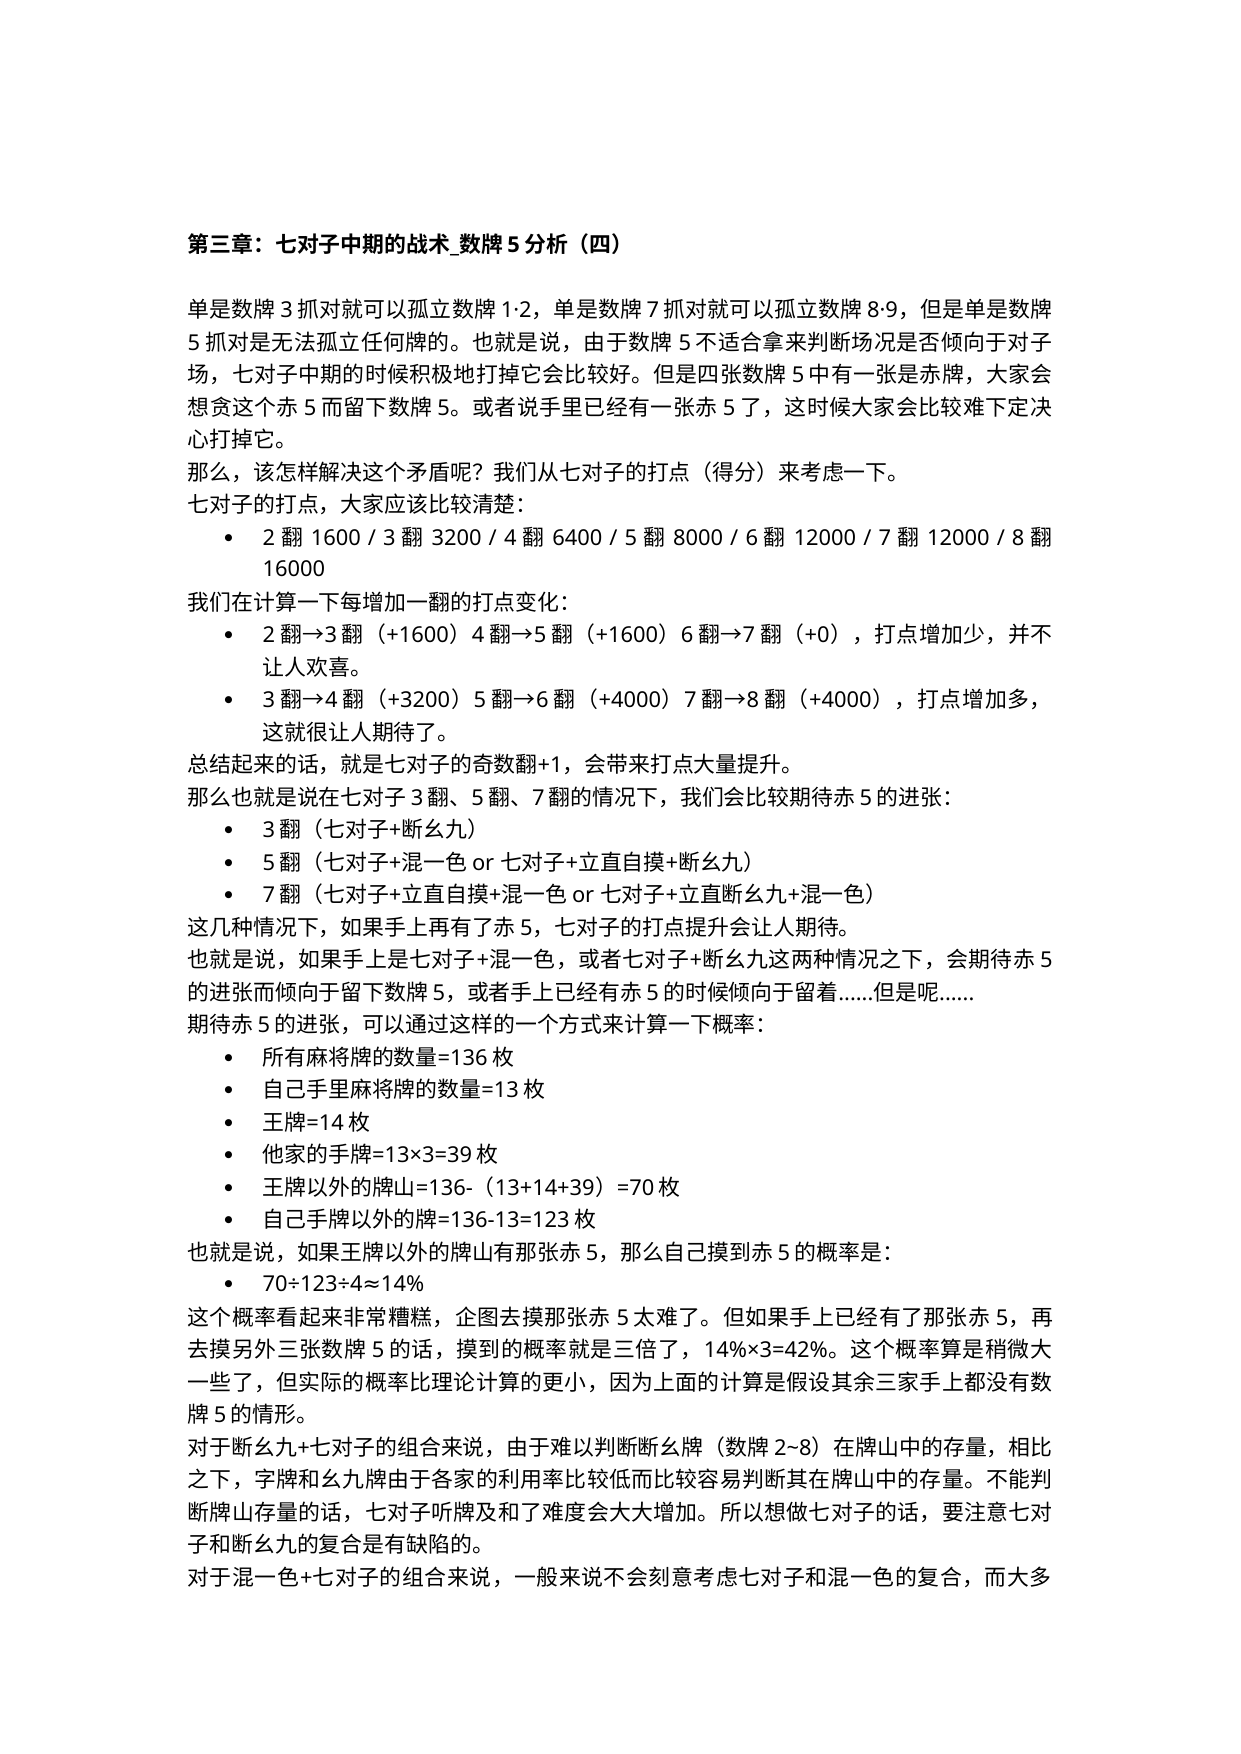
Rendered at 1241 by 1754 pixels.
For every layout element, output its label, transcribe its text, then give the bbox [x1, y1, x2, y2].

list 自己手牌以外的牌=136-13=123枚 [225, 1202, 1053, 1234]
text 总结起来的话，就是七对子的奇数翻+1，会带来打点大量提升。 [187, 747, 1053, 779]
list 王牌以外的牌山=136-（13+14+39）=70枚 [225, 1169, 1053, 1202]
list 2翻→3翻（+1600）4翻→5翻（+1600）6翻→7翻（+0），打点增加少，并不让人欢喜。 [225, 617, 1053, 682]
text 那么也就是说在七对子3翻、5翻、7翻的情况下，我们会比较期待赤5的进张： [187, 779, 1053, 812]
list 5翻（七对子+混一色 or 七对子+立直自摸+断幺九） [225, 844, 1053, 877]
list 王牌=14枚 [225, 1104, 1053, 1137]
list 自己手里麻将牌的数量=13枚 [225, 1072, 1053, 1104]
list 3翻→4翻（+3200）5翻→6翻（+4000）7翻→8翻（+4000），打点增加多，这就很让人期待了。 [225, 682, 1053, 747]
list 所有麻将牌的数量=136枚 [225, 1039, 1053, 1072]
text 这几种情况下，如果手上再有了赤5，七对子的打点提升会让人期待。 [187, 909, 1053, 942]
text 对于断幺九+七对子的组合来说，由于难以判断断幺牌（数牌2~8）在牌山中的存量，相比之下，字牌和幺九牌由于各家的利用率比较低而比较容易判断其在牌山中的存量。不能判断牌山存量的话，七对子听牌及和了难度会大大增加。所以想做七对子的话，要注意七对子和断幺九的复合是有缺陷的。 [187, 1429, 1053, 1559]
text 期待赤5的进张，可以通过这样的一个方式来计算一下概率： [187, 1007, 1053, 1039]
text 这个概率看起来非常糟糕，企图去摸那张赤5太难了。但如果手上已经有了那张赤5，再去摸另外三张数牌5的话，摸到的概率就是三倍了，14%×3=42%。这个概率算是稍微大一些了，但实际的概率比理论计算的更小，因为上面的计算是假设其余三家手上都没有数牌5的情形。 [187, 1299, 1053, 1429]
text 也就是说，如果王牌以外的牌山有那张赤5，那么自己摸到赤5的概率是： [187, 1234, 1053, 1267]
text 也就是说，如果手上是七对子+混一色，或者七对子+断幺九这两种情况之下，会期待赤5的进张而倾向于留下数牌5，或者手上已经有赤5的时候倾向于留着......但是呢...... [187, 942, 1053, 1007]
list 70÷123÷4≈14% [225, 1267, 1053, 1299]
list 2翻 1600 / 3翻 3200 / 4翻 6400 / 5翻 8000 / 6翻 12000 / 7翻 12000 / 8翻 16000 [225, 519, 1053, 584]
text 第三章：七对子中期的战术_数牌5分析（四） [187, 227, 1053, 259]
text 那么，该怎样解决这个矛盾呢？我们从七对子的打点（得分）来考虑一下。 [187, 454, 1053, 487]
text 我们在计算一下每增加一翻的打点变化： [187, 584, 1053, 617]
list 3翻（七对子+断幺九） [225, 812, 1053, 844]
text 七对子的打点，大家应该比较清楚： [187, 487, 1053, 519]
text 单是数牌3抓对就可以孤立数牌1·2，单是数牌7抓对就可以孤立数牌8·9，但是单是数牌5抓对是无法孤立任何牌的。也就是说，由于数牌5不适合拿来判断场况是否倾向于对子场，七对子中期的时候积极地打掉它会比较好。但是四张数牌5中有一张是赤牌，大家会想贪这个赤5而留下数牌5。或者说手里已经有一张赤5了，这时候大家会比较难下定决心打掉它。 [187, 292, 1053, 454]
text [187, 1559, 1053, 1592]
list 他家的手牌=13×3=39枚 [225, 1137, 1053, 1169]
list 7翻（七对子+立直自摸+混一色 or 七对子+立直断幺九+混一色） [225, 877, 1053, 909]
